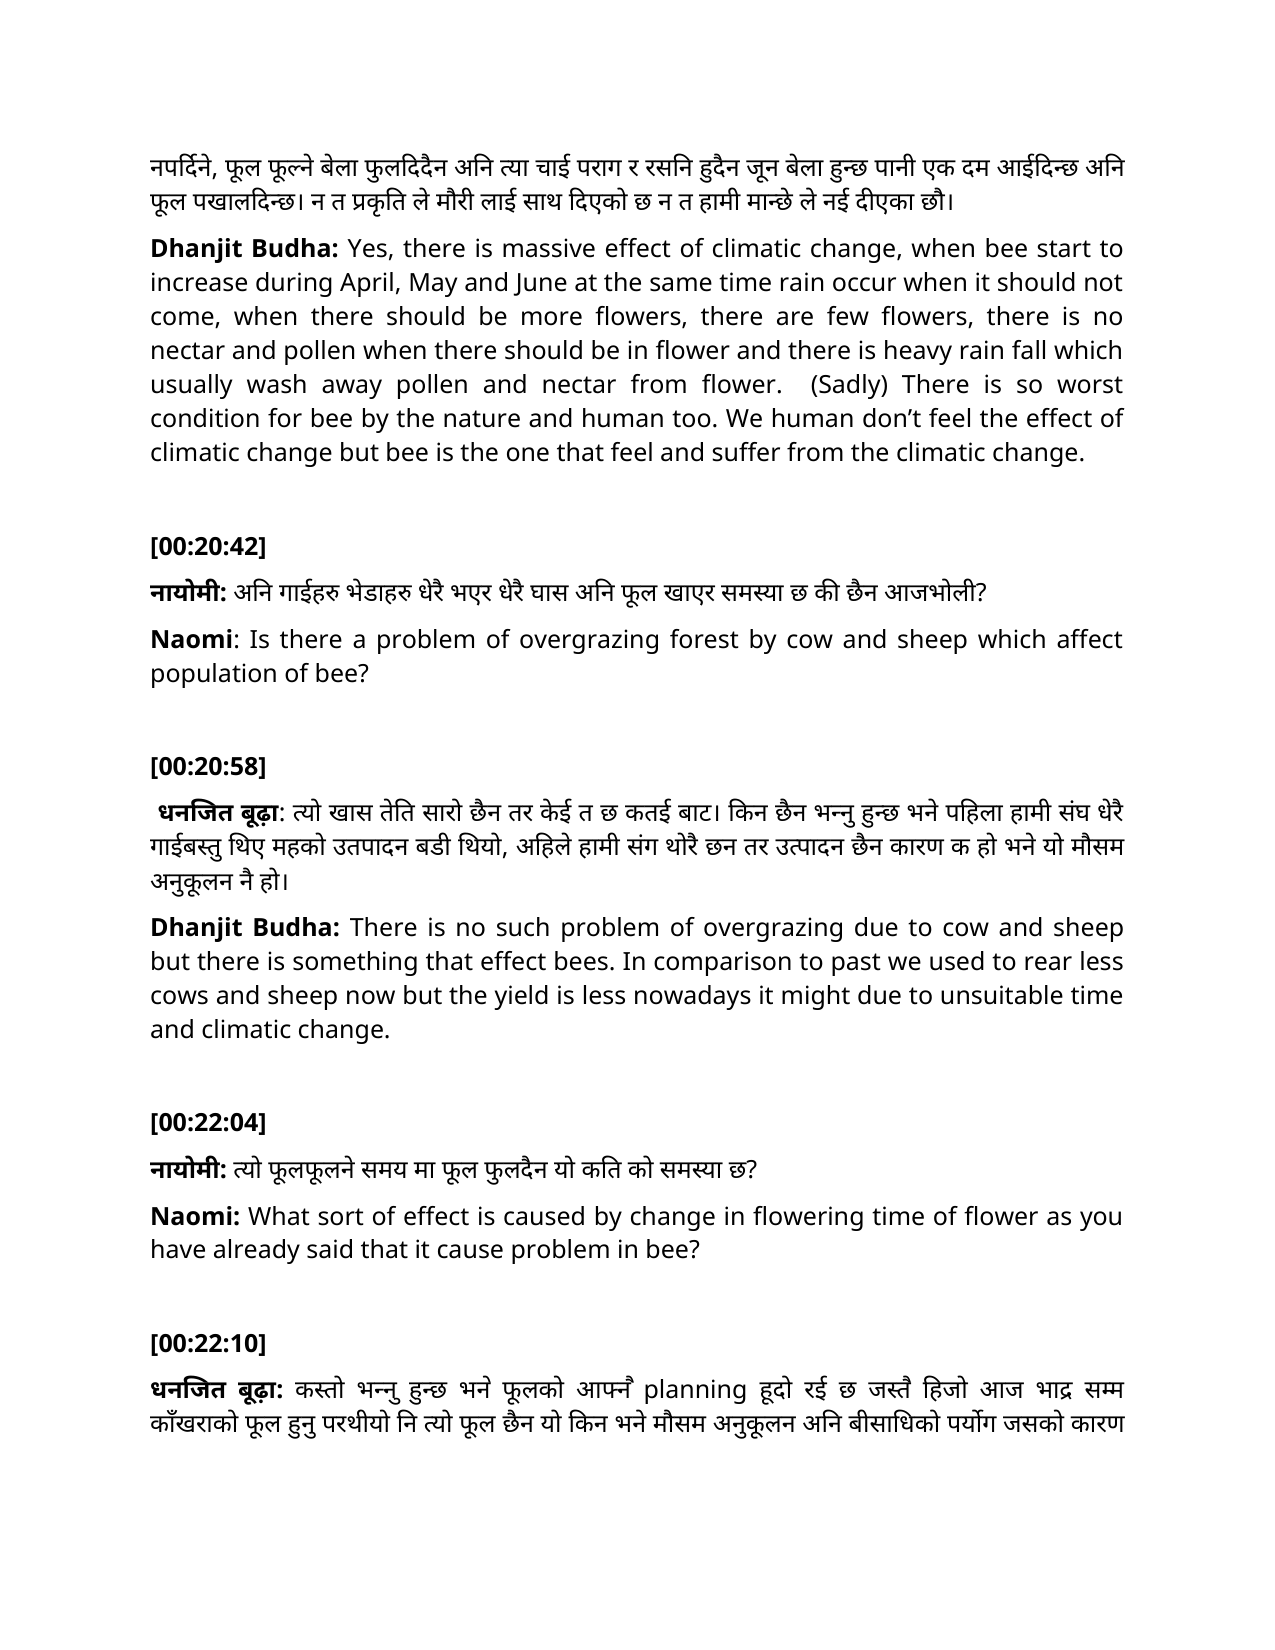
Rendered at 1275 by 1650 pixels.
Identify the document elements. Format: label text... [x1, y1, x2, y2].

text Naomi: Is there a problem of overgrazing forest by cow and sheep which affect population of bee? [150, 621, 1125, 689]
text नायोमी: त्यो फूलफूलने समय मा फूल फुलदैन यो कति को समस्या छ? [150, 1152, 1125, 1186]
text Naomi: What sort of effect is caused by change in flowering time of flower as you have already said that it cause problem in bee? [150, 1198, 1125, 1266]
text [150, 1372, 1125, 1440]
text [00:20:42] [150, 528, 1125, 562]
text Dhanjit Budha: Yes, there is massive effect of climatic change, when bee start to increase during April, May and June at the same time rain occur when it should not come, when there should be more flowers, there are few flowers, there is no nectar and pollen when there should be in flower and there is heavy rain fall which usually wash away pollen and nectar from flower. (Sadly) There is so worst condition for bee by the nature and human too. We human don’t feel the effect of climatic change but bee is the one that feel and suffer from the climatic change. [150, 231, 1125, 469]
text नायोमी: अनि गाईहरु भेडाहरु धेरै भएर धेरै घास अनि फूल खाएर समस्या छ की छैन आजभोली? [150, 575, 1125, 609]
text [00:20:58] [150, 748, 1125, 782]
text [00:22:04] [150, 1105, 1125, 1139]
text [00:22:10] [150, 1325, 1125, 1359]
text धनजित बूढ़ा: त्यो खास तेति सारो छैन तर केई त छ कतई बाट। किन छैन भन्नु हुन्छ भने पहिला हामी संघ धेरै गाईबस्तु थिए महको उतपादन बडी थियो, अहिले हामी संग थोरै छन तर उत्पादन छैन कारण क हो भने यो मौसम अनुकूलन नै हो। [150, 795, 1125, 897]
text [150, 150, 1125, 218]
text Dhanjit Budha: There is no such problem of overgrazing due to cow and sheep but there is something that effect bees. In comparison to past we used to rear less cows and sheep now but the yield is less nowadays it might due to unsuitable time and climatic change. [150, 910, 1125, 1046]
